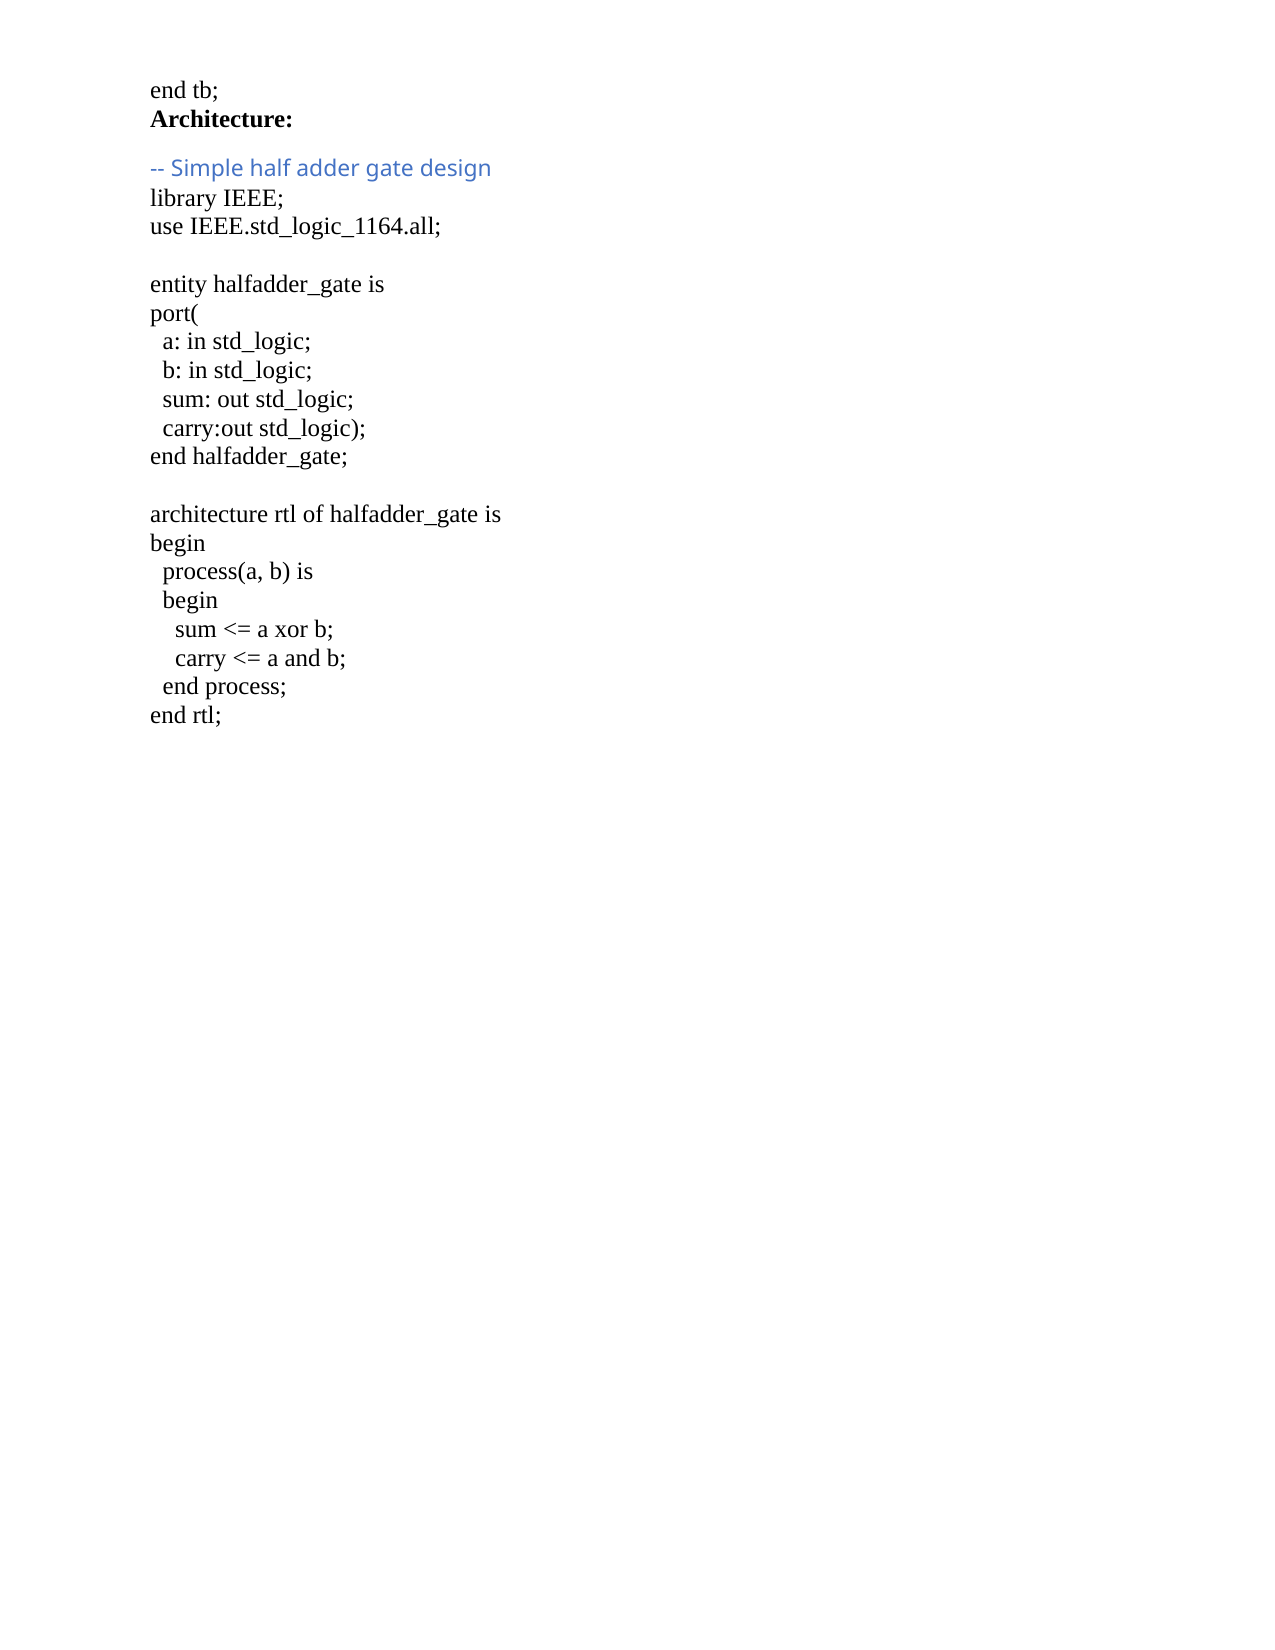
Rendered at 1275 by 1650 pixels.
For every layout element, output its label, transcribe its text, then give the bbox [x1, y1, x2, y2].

text end halfadder_gate; [150, 441, 1125, 470]
text carry <= a and b; [150, 643, 1125, 671]
text begin [150, 585, 1125, 614]
text end rtl; [150, 700, 1125, 729]
text process(a, b) is [150, 556, 1125, 585]
text use IEEE.std_logic_1164.all; [150, 211, 1125, 240]
text entity halfadder_gate is [150, 269, 1125, 298]
text Architecture: [150, 104, 1125, 132]
text port( [150, 298, 1125, 326]
text b: in std_logic; [150, 355, 1125, 384]
text -- Simple half adder gate design [150, 151, 1125, 183]
text end tb; [150, 75, 1125, 104]
text sum: out std_logic; [150, 384, 1125, 413]
text a: in std_logic; [150, 326, 1125, 355]
text library IEEE; [150, 183, 1125, 211]
text sum <= a xor b; [150, 614, 1125, 643]
text end process; [150, 671, 1125, 700]
text carry:out std_logic); [150, 413, 1125, 441]
text architecture rtl of halfadder_gate is [150, 499, 1125, 528]
text begin [150, 528, 1125, 556]
